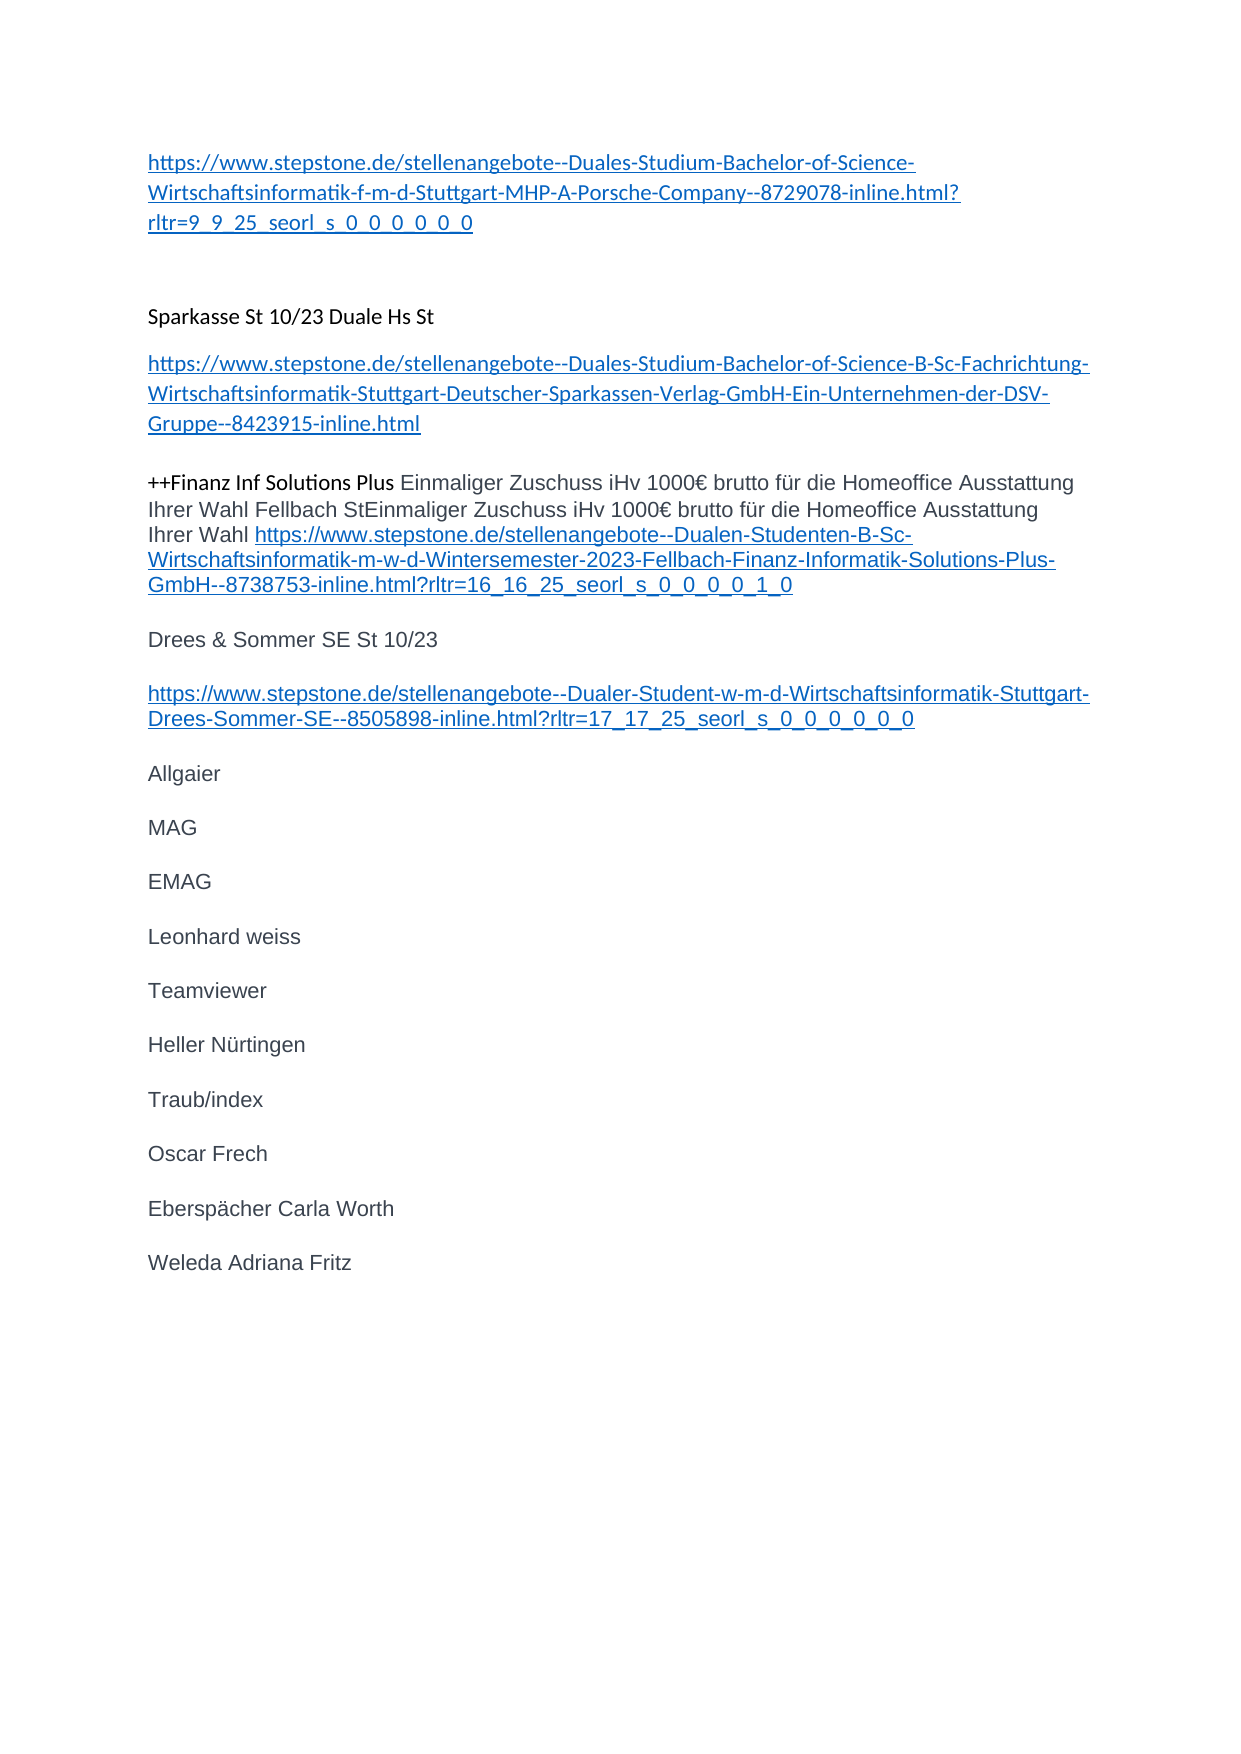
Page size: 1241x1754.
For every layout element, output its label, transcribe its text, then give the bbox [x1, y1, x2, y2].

text Sparkasse St 10/23 Duale Hs St [148, 302, 1093, 330]
text MAG [148, 815, 1093, 840]
text https://www.stepstone.de/stellenangebote--Dualer-Student-w-m-d-Wirtschaftsinformatik-Stuttgart-Drees-Sommer-SE--8505898-inline.html?rltr=17_17_25_seorl_s_0_0_0_0_0_0 [148, 681, 1093, 731]
text Eberspächer Carla Worth [148, 1195, 1093, 1221]
text Teamviewer [148, 978, 1093, 1003]
text Traub/index [148, 1087, 1093, 1112]
text Drees & Sommer SE St 10/23 [148, 626, 1093, 652]
text Allgaier [148, 760, 1093, 786]
text https://www.stepstone.de/stellenangebote--Duales-Studium-Bachelor-of-Science-B-Sc-Fachrichtung-Wirtschaftsinformatik-Stuttgart-Deutscher-Sparkassen-Verlag-GmbH-Ein-Unternehmen-der-DSV-Gruppe--8423915-inline.html [148, 349, 1093, 437]
text Heller Nürtingen [148, 1032, 1093, 1057]
text Oscar Frech [148, 1141, 1093, 1166]
text ++Finanz Inf Solutions Plus Einmaliger Zuschuss iHv 1000€ brutto für die Homeoffice Ausstattung Ihrer Wahl Fellbach StEinmaliger Zuschuss iHv 1000€ brutto für die Homeoffice Ausstattung Ihrer Wahl https://www.stepstone.de/stellenangebote--Dualen-Studenten-B-Sc-Wirtschaftsinformatik-m-w-d-Wintersemester-2023-Fellbach-Finanz-Informatik-Solutions-Plus-GmbH--8738753-inline.html?rltr=16_16_25_seorl_s_0_0_0_0_1_0 [148, 468, 1093, 597]
text Leonhard weiss [148, 923, 1093, 949]
text Weleda Adriana Fritz [148, 1250, 1093, 1275]
text EMAG [148, 869, 1093, 894]
text https://www.stepstone.de/stellenangebote--Duales-Studium-Bachelor-of-Science-Wirtschaftsinformatik-f-m-d-Stuttgart-MHP-A-Porsche-Company--8729078-inline.html?rltr=9_9_25_seorl_s_0_0_0_0_0_0 [148, 148, 1093, 236]
